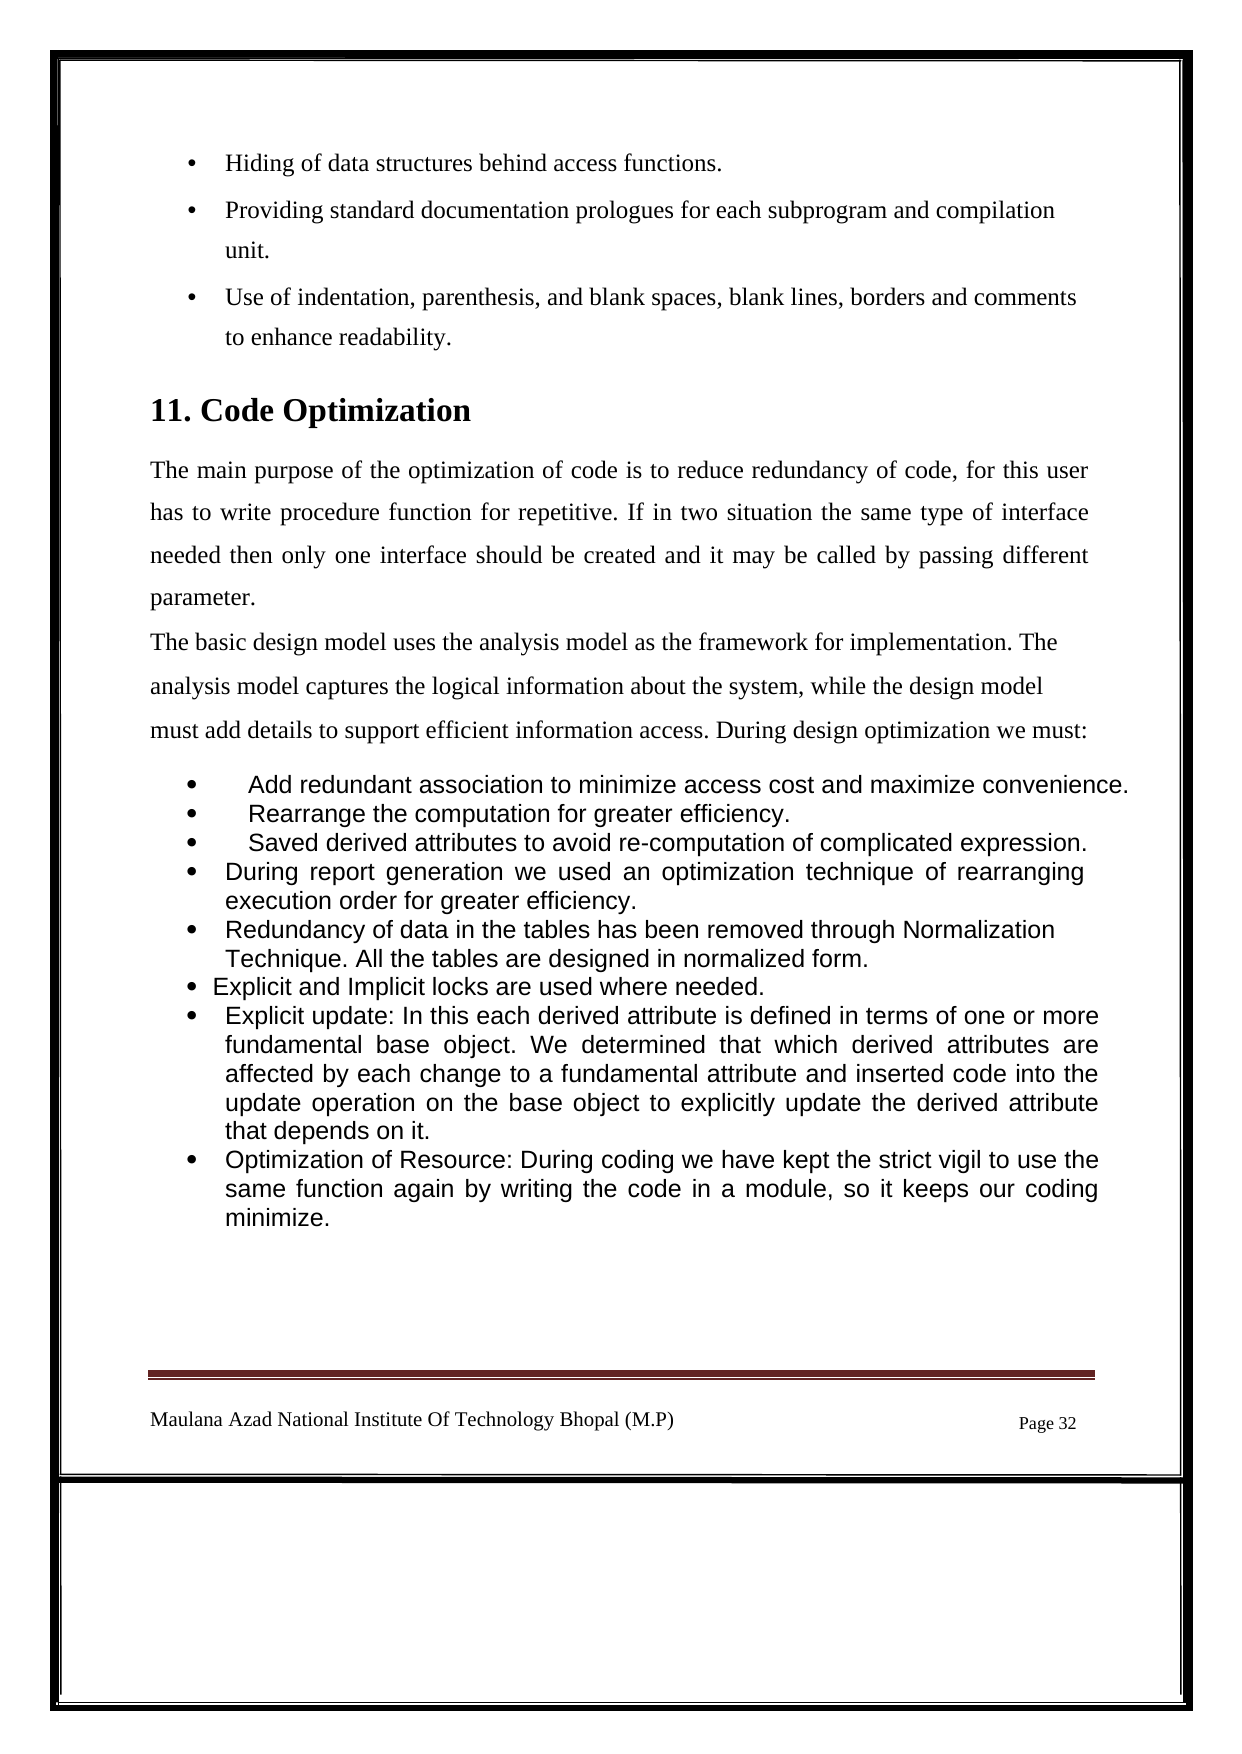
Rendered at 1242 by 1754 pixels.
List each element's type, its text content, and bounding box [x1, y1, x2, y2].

text Technique. All the tables are designed in normalized form. [225, 943, 1183, 972]
text The main purpose of the optimization of code is to reduce redundancy of code, for this user has to write procedure function for repetitive. If in two situation the same type of interface needed then only one interface should be created and it may be called by passing different parameter. [150, 455, 1091, 611]
list Explicit and Implicit locks are used where needed. [187, 972, 1183, 1001]
list Saved derived attributes to avoid re-computation of complicated expression. [187, 828, 1183, 857]
list Providing standard documentation prologues for each subprogram and compilation unit. [187, 195, 1057, 264]
list Hiding of data structures behind access functions. [187, 148, 1183, 177]
list Use of indentation, parenthesis, and blank spaces, blank lines, borders and comments to enhance readability. [187, 282, 1078, 351]
list Add redundant association to minimize access cost and maximize convenience. [187, 771, 1183, 799]
text The basic design model uses the analysis model as the framework for implementation. The analysis model captures the logical information about the system, while the design model must add details to support efficient information access. During design optimization we must: [150, 627, 1093, 743]
list Optimization of Resource: During coding we have kept the strict vigil to use the same function again by writing the code in a module, so it keeps our coding minimize. [187, 1145, 1101, 1231]
list During report generation we used an optimization technique of rearranging execution order for greater efficiency. [187, 857, 1086, 915]
list Rearrange the computation for greater efficiency. [187, 799, 1183, 828]
list Explicit update: In this each derived attribute is defined in terms of one or more fundamental base object. We determined that which derived attributes are affected by each change to a fundamental attribute and inserted code into the update operation on the base object to explicitly update the derived attribute that depends on it. [187, 1001, 1101, 1145]
text Maulana Azad National Institute Of Technology Bhopal (M.P) Page 32 [150, 1397, 1183, 1433]
picture [145, 1368, 1097, 1382]
list Code Optimization [150, 390, 1183, 429]
list Redundancy of data in the tables has been removed through Normalization [187, 915, 1183, 943]
